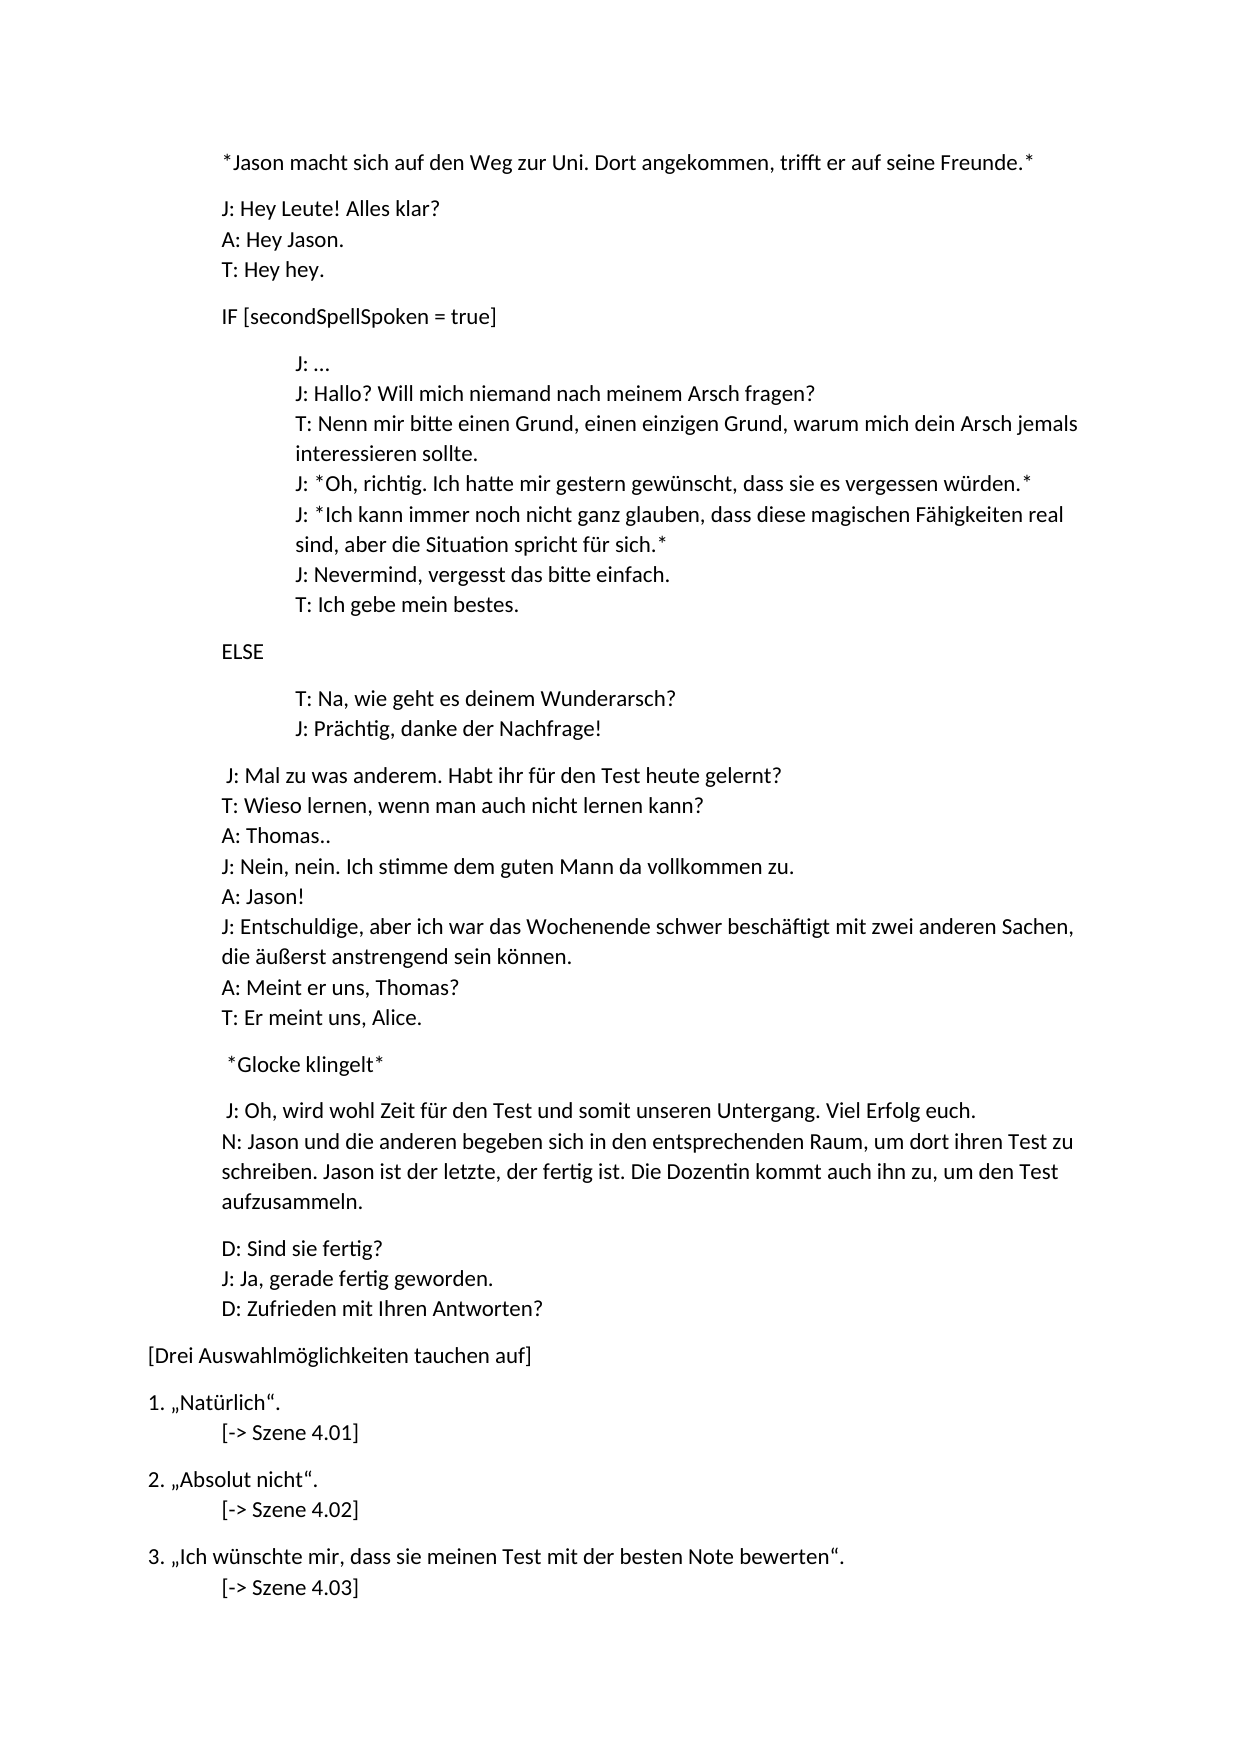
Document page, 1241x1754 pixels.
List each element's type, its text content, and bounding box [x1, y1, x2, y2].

text [Drei Auswahlmöglichkeiten tauchen auf] [148, 1341, 1093, 1369]
text J: Oh, wird wohl Zeit für den Test und somit unseren Untergang. Viel Erfolg euch. N: Jason und die anderen begeben sich in den entsprechenden Raum, um dort ihren Test zu schreiben. Jason ist der letzte, der fertig ist. Die Dozentin kommt auch ihn zu, um den Test aufzusammeln. [221, 1097, 1093, 1215]
text T: Na, wie geht es deinem Wunderarsch? J: Prächtig, danke der Nachfrage! [295, 684, 1093, 742]
text J: Mal zu was anderem. Habt ihr für den Test heute gelernt? T: Wieso lernen, wenn man auch nicht lernen kann? A: Thomas.. J: Nein, nein. Ich stimme dem guten Mann da vollkommen zu. A: Jason! J: Entschuldige, aber ich war das Wochenende schwer beschäftigt mit zwei anderen Sachen, die äußerst anstrengend sein können. A: Meint er uns, Thomas? T: Er meint uns, Alice. [221, 761, 1093, 1031]
text 1. „Natürlich“. [-> Szene 4.01] [148, 1388, 1093, 1446]
text IF [secondSpellSpoken = true] [148, 302, 1093, 330]
text 2. „Absolut nicht“. [-> Szene 4.02] [148, 1465, 1093, 1523]
text J: Hey Leute! Alles klar? A: Hey Jason. T: Hey hey. [221, 194, 1093, 283]
text 3. „Ich wünschte mir, dass sie meinen Test mit der besten Note bewerten“. [-> Szene 4.03] [148, 1542, 1093, 1601]
text *Jason macht sich auf den Weg zur Uni. Dort angekommen, trifft er auf seine Freunde.* [221, 148, 1093, 176]
text D: Sind sie fertig? J: Ja, gerade fertig geworden. D: Zufrieden mit Ihren Antworten? [221, 1234, 1093, 1322]
text *Glocke klingelt* [221, 1050, 1093, 1078]
text ELSE [148, 637, 1093, 665]
text J: … J: Hallo? Will mich niemand nach meinem Arsch fragen? T: Nenn mir bitte einen Grund, einen einzigen Grund, warum mich dein Arsch jemals interessieren sollte. J: *Oh, richtig. Ich hatte mir gestern gewünscht, dass sie es vergessen würden.* J: *Ich kann immer noch nicht ganz glauben, dass diese magischen Fähigkeiten real sind, aber die Situation spricht für sich.* J: Nevermind, vergesst das bitte einfach. T: Ich gebe mein bestes. [295, 349, 1093, 618]
